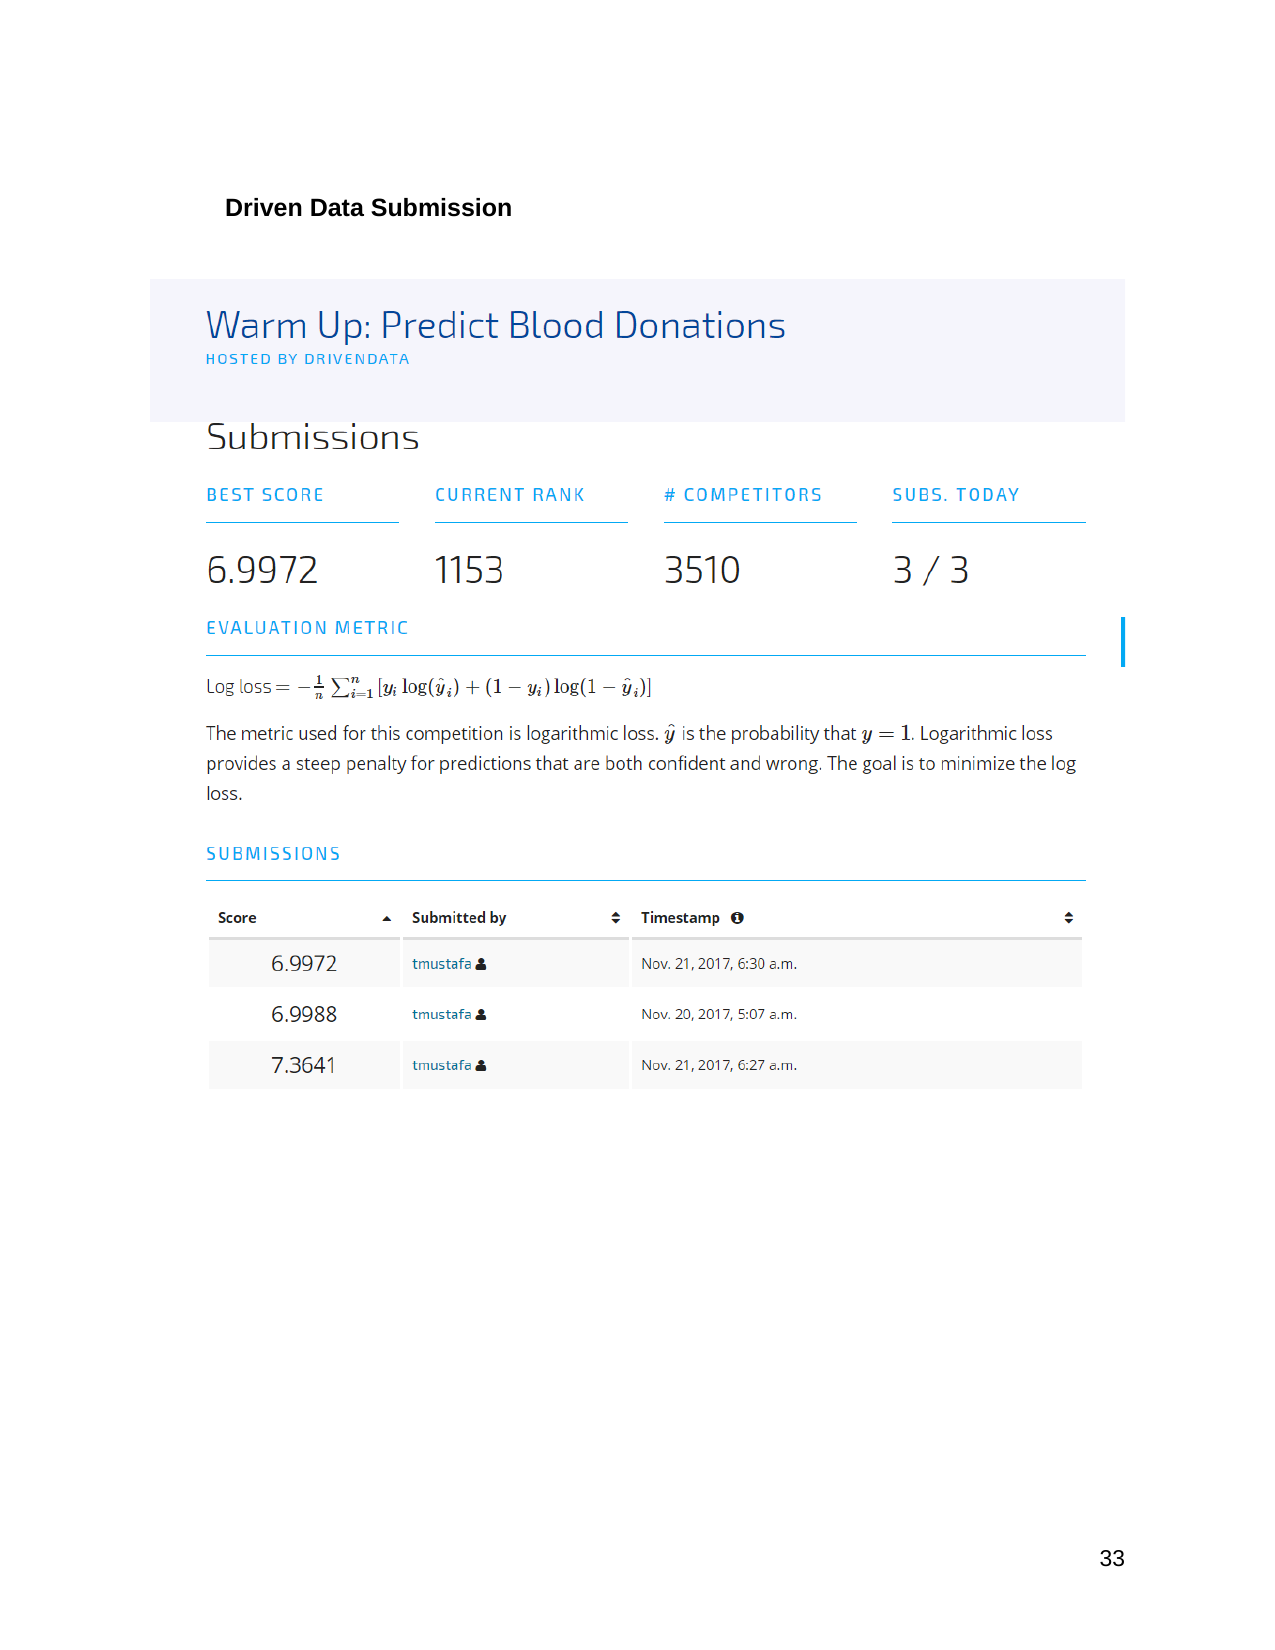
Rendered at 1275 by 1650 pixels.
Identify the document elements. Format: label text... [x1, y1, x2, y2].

picture [150, 279, 1125, 1094]
subtitle Driven Data Submission [150, 193, 1125, 222]
